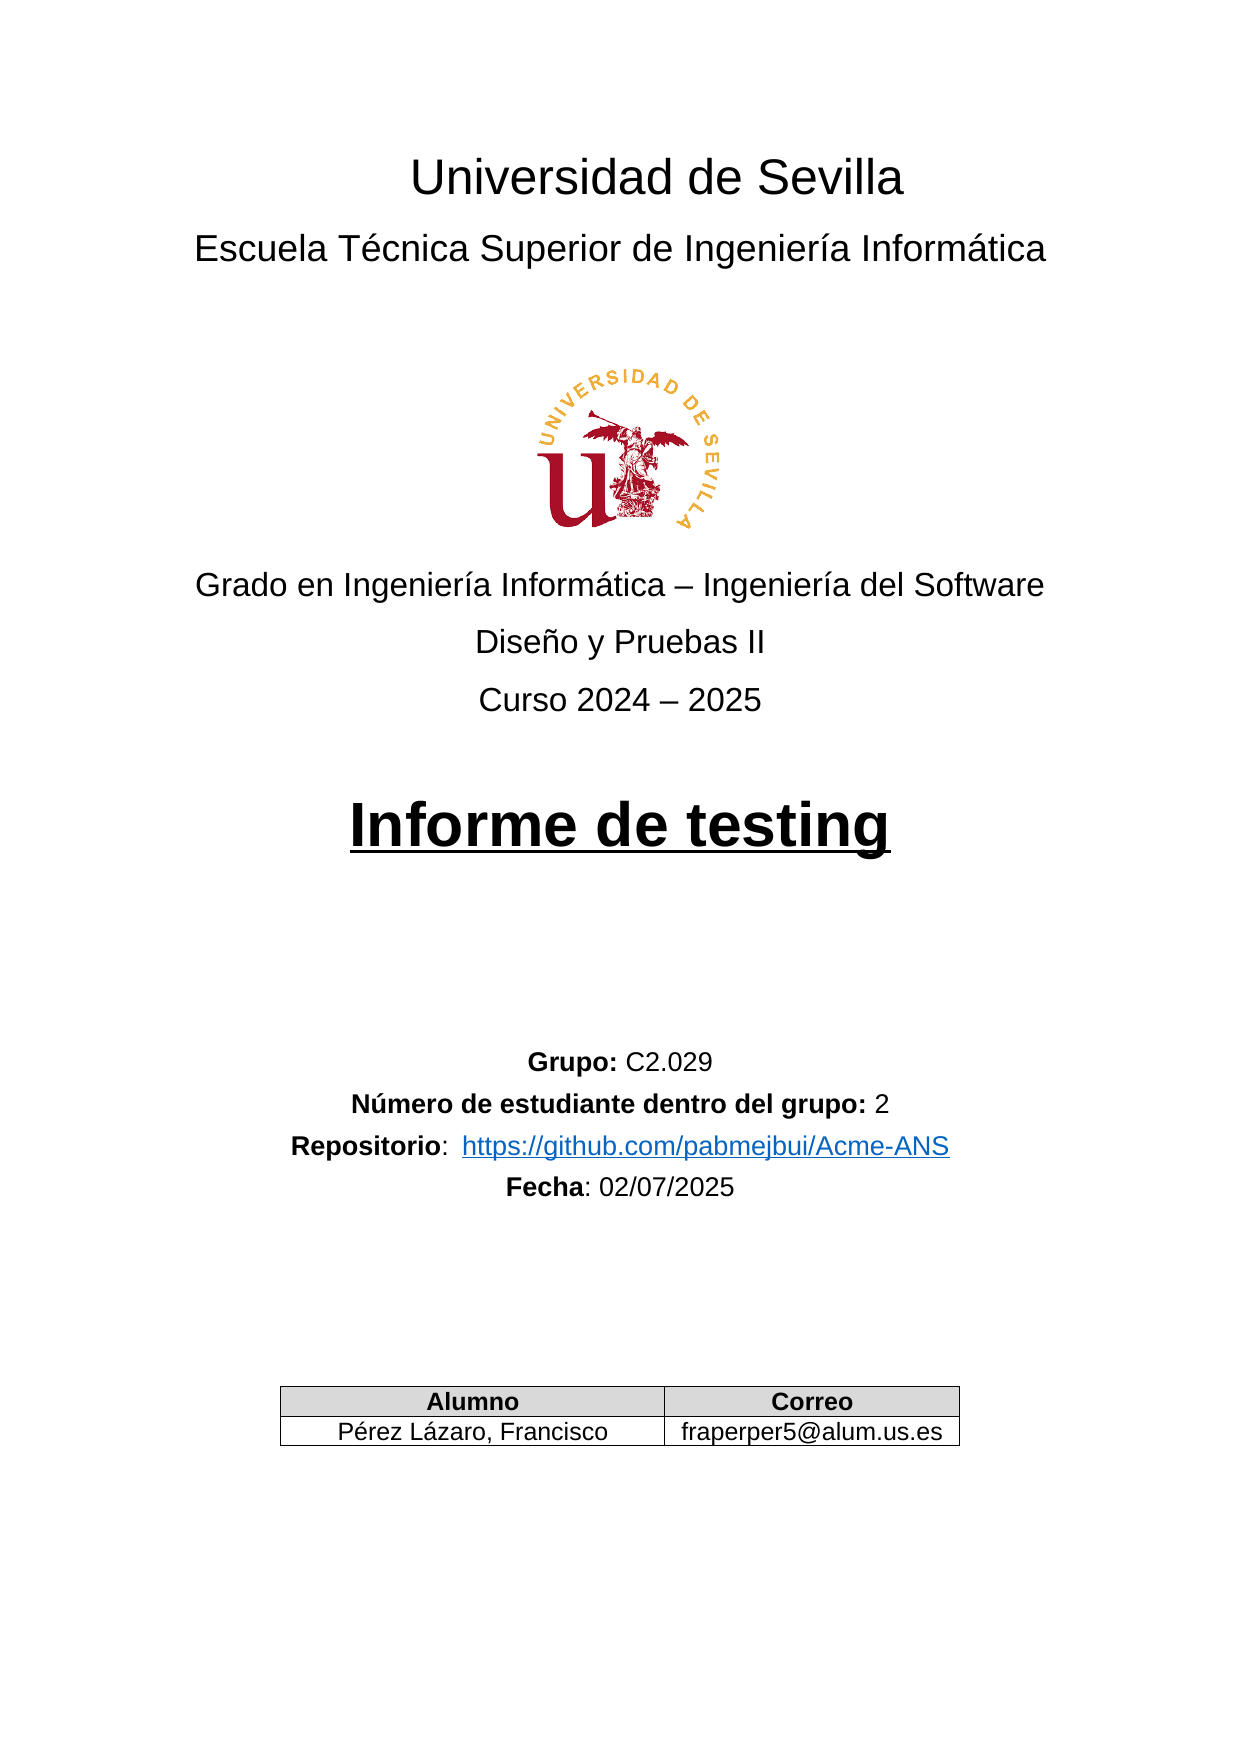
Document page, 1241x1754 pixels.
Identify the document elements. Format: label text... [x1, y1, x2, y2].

text Grado en Ingeniería Informática – Ingeniería del Software Diseño y Pruebas II [177, 565, 1063, 661]
picture [537, 357, 720, 541]
text Informe de testing [177, 788, 1063, 860]
text Grupo: C2.029 [177, 1046, 1063, 1077]
text Repositorio: https://github.com/pabmejbui/Acme-ANS [177, 1129, 1063, 1161]
text Número de estudiante dentro del grupo: 2 [177, 1088, 1063, 1119]
table_header Correo [665, 1387, 959, 1416]
text Fecha: 02/07/2025 [177, 1171, 1063, 1202]
table_cell Pérez Lázaro, Francisco [281, 1417, 664, 1445]
table_cell fraperper5@alum.us.es [665, 1417, 959, 1445]
text Curso 2024 – 2025 [177, 680, 1063, 718]
text Universidad de Sevilla Escuela Técnica Superior de Ingeniería Informática [177, 148, 1063, 270]
table_header Alumno [281, 1387, 664, 1416]
